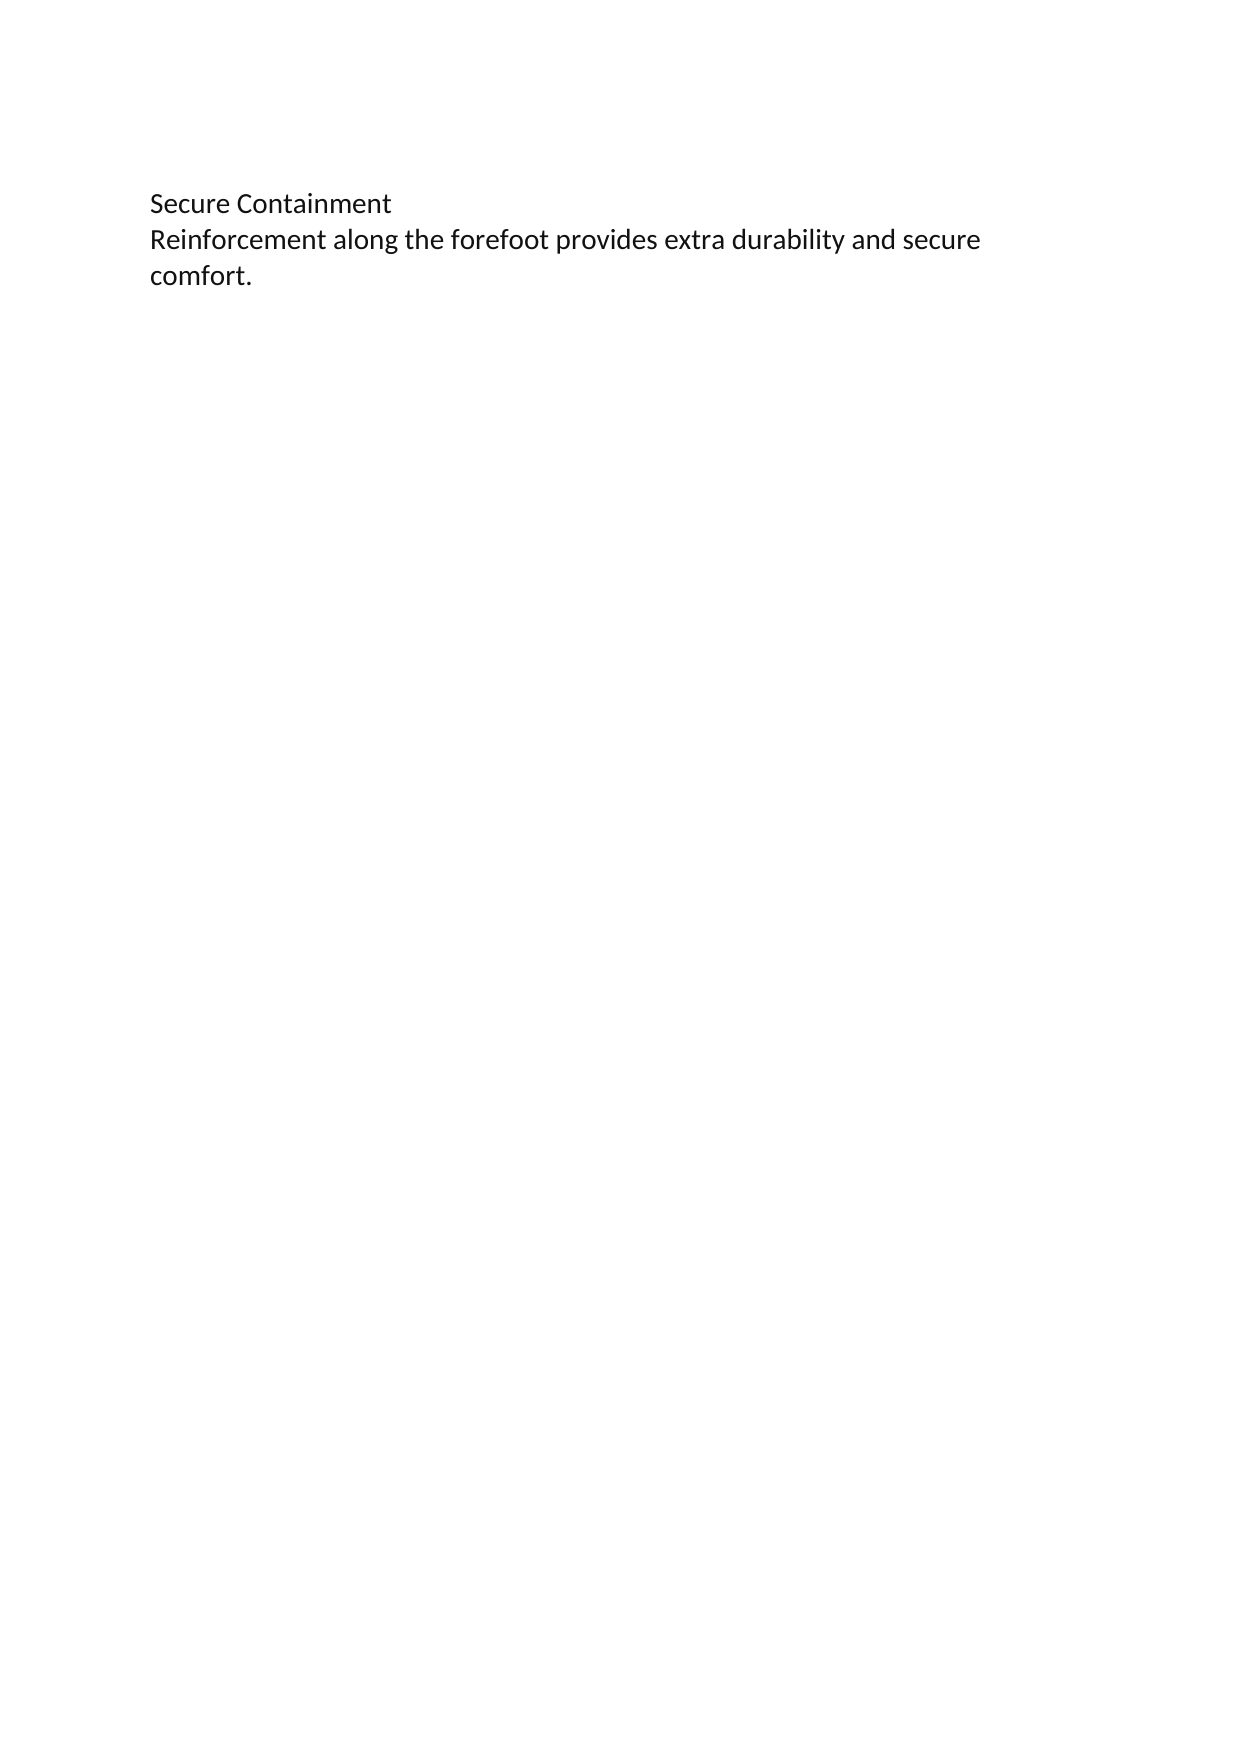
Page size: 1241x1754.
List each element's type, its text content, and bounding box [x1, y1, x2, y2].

text Reinforcement along the forefoot provides extra durability and secure comfort. [150, 221, 1090, 292]
subtitle Secure Containment [150, 186, 1090, 221]
